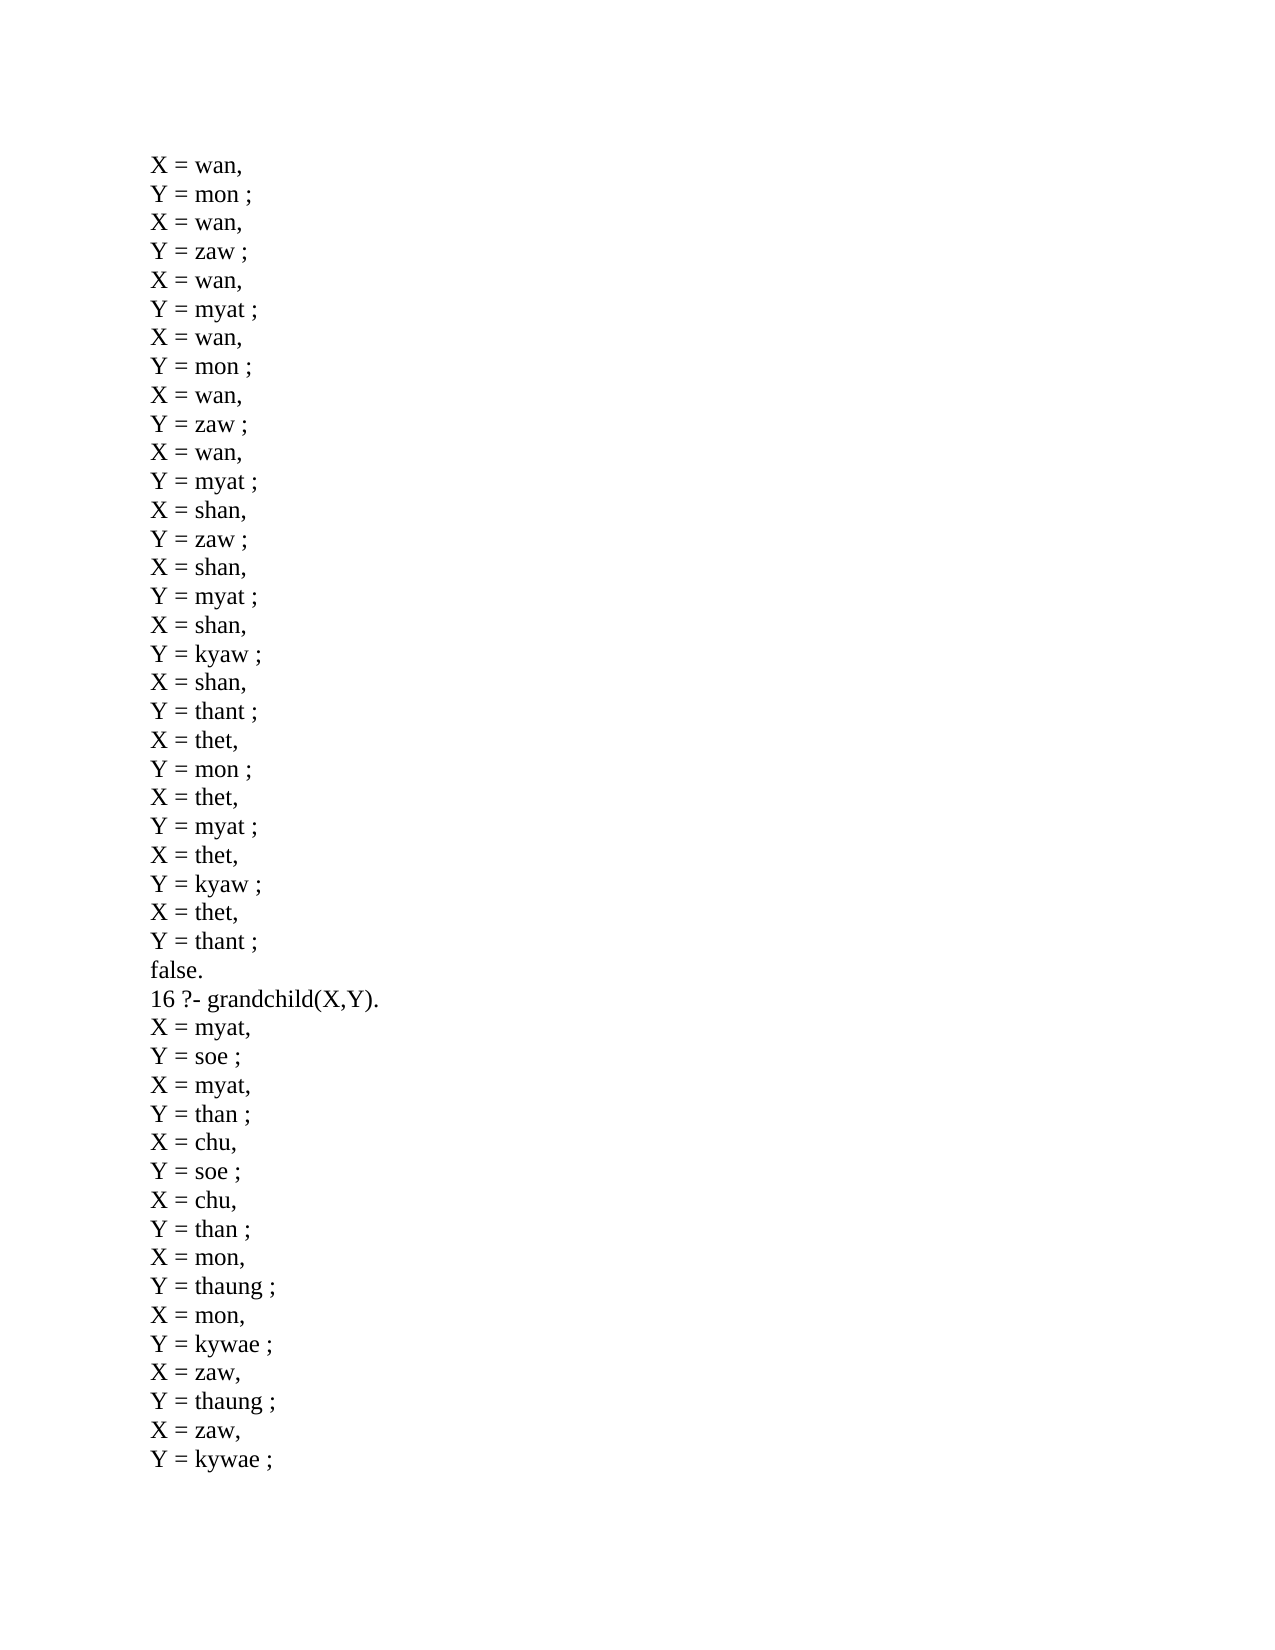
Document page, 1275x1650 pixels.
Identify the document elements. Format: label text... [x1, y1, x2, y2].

text X = shan, [150, 495, 1125, 524]
text X = zaw, [150, 1357, 1125, 1386]
text X = wan, [150, 380, 1125, 409]
text Y = myat ; [150, 466, 1125, 495]
text X = chu, [150, 1127, 1125, 1156]
text X = zaw, [150, 1415, 1125, 1444]
text Y = mon ; [150, 754, 1125, 782]
text X = chu, [150, 1185, 1125, 1214]
text X = myat, [150, 1012, 1125, 1041]
text X = wan, [150, 322, 1125, 351]
text X = thet, [150, 725, 1125, 754]
text 16 ?- grandchild(X,Y). [150, 984, 1125, 1012]
text X = shan, [150, 552, 1125, 581]
text Y = mon ; [150, 179, 1125, 207]
text Y = thant ; [150, 696, 1125, 725]
text X = wan, [150, 150, 1125, 179]
text Y = zaw ; [150, 524, 1125, 552]
text Y = myat ; [150, 294, 1125, 322]
text Y = kywae ; [150, 1329, 1125, 1357]
text Y = thaung ; [150, 1271, 1125, 1300]
text Y = mon ; [150, 351, 1125, 380]
text X = shan, [150, 667, 1125, 696]
text Y = zaw ; [150, 236, 1125, 265]
text Y = zaw ; [150, 409, 1125, 437]
text Y = soe ; [150, 1041, 1125, 1070]
text X = thet, [150, 840, 1125, 869]
text Y = myat ; [150, 581, 1125, 610]
text Y = thaung ; [150, 1386, 1125, 1415]
text Y = kyaw ; [150, 639, 1125, 667]
text X = mon, [150, 1300, 1125, 1329]
text Y = kyaw ; [150, 869, 1125, 897]
text X = thet, [150, 782, 1125, 811]
text Y = kywae ; [150, 1444, 1125, 1472]
text X = shan, [150, 610, 1125, 639]
text Y = than ; [150, 1214, 1125, 1242]
text Y = than ; [150, 1099, 1125, 1127]
text X = thet, [150, 897, 1125, 926]
text X = mon, [150, 1242, 1125, 1271]
text false. [150, 955, 1125, 984]
text X = wan, [150, 437, 1125, 466]
text Y = soe ; [150, 1156, 1125, 1185]
text Y = thant ; [150, 926, 1125, 955]
text X = myat, [150, 1070, 1125, 1099]
text Y = myat ; [150, 811, 1125, 840]
text X = wan, [150, 207, 1125, 236]
text X = wan, [150, 265, 1125, 294]
